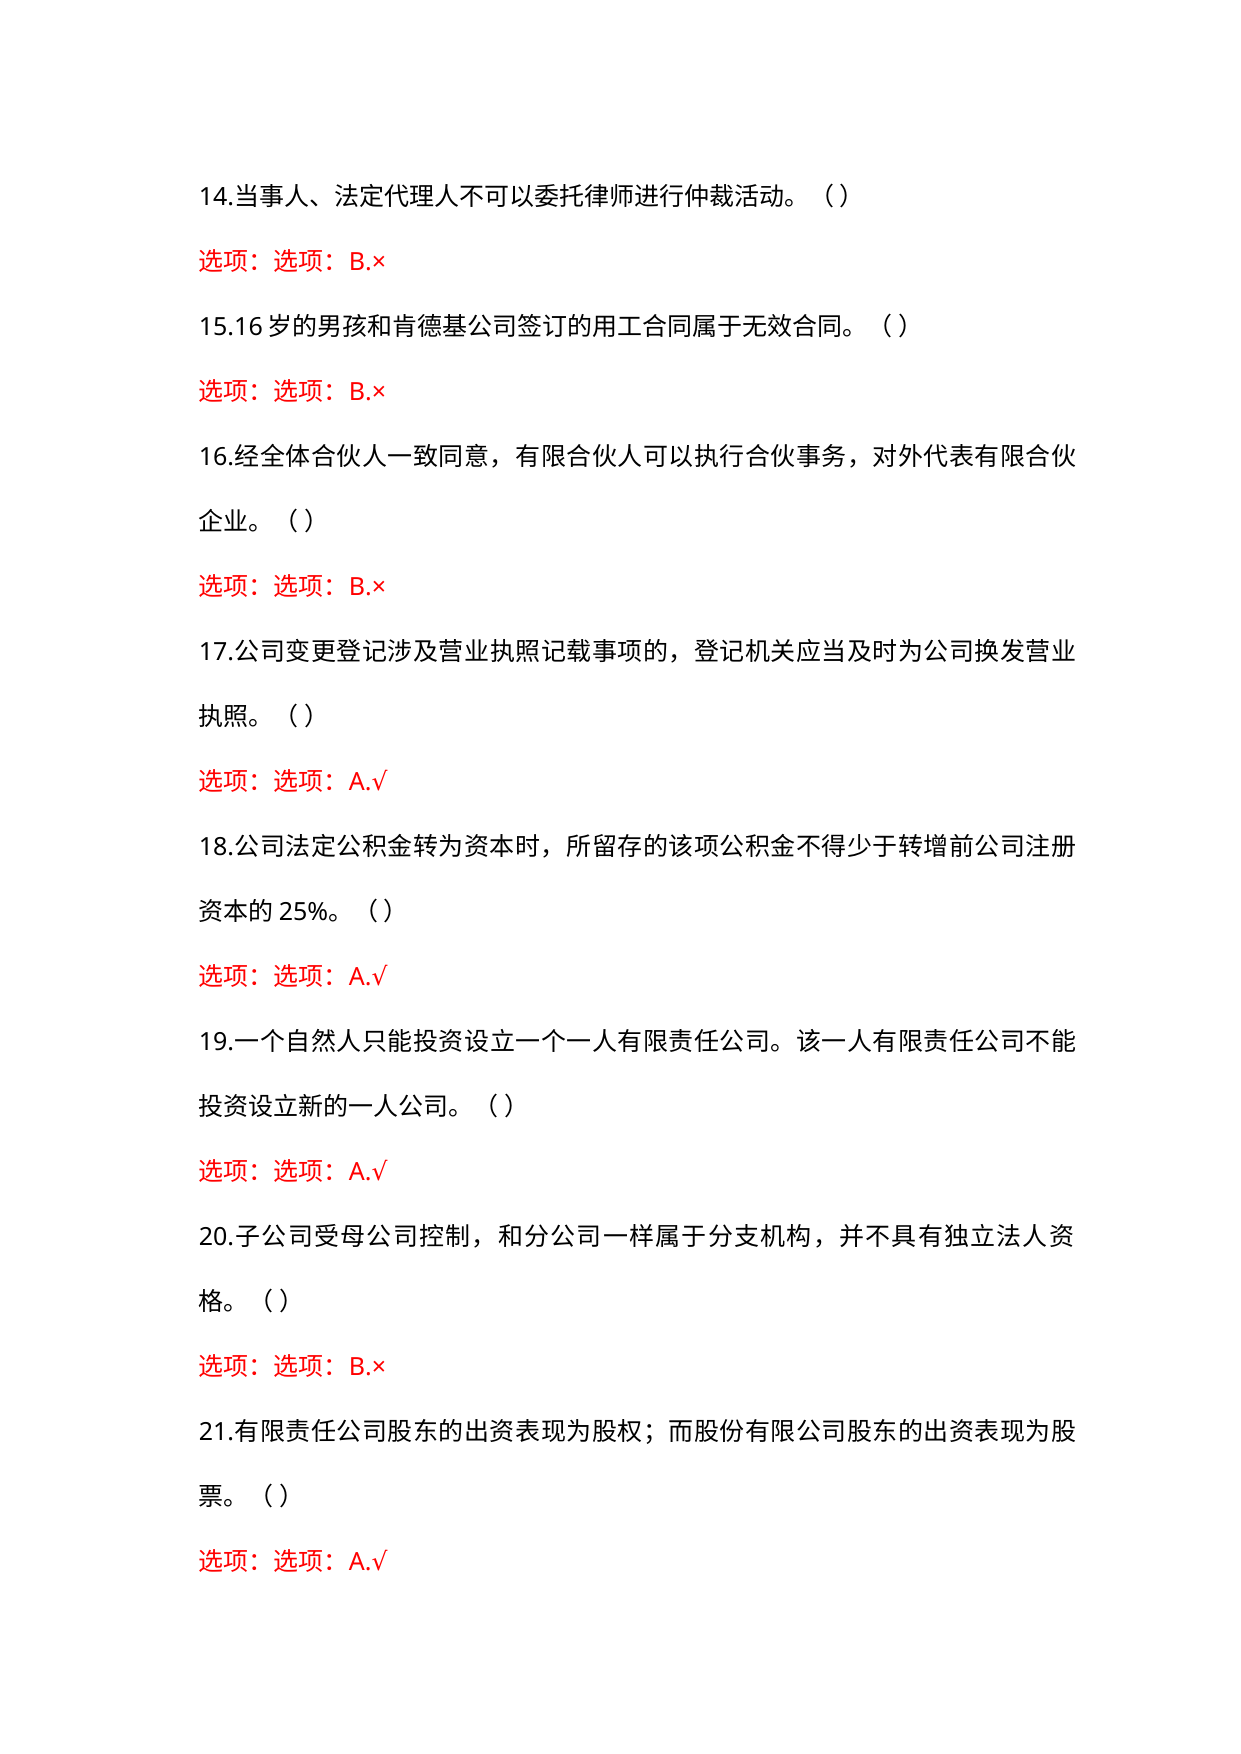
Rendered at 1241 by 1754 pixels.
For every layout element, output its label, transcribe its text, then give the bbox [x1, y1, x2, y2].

table_cell 20.子公司受母公司控制，和分公司一样属于分支机构，并不具有独立法人资格。（ ） [188, 1202, 1087, 1332]
table_cell 16.经全体合伙人一致同意，有限合伙人可以执行合伙事务，对外代表有限合伙企业。（ ） [188, 422, 1087, 552]
table_cell 选项：选项：A.√ [188, 747, 1087, 812]
table_cell 选项：选项：B.× [188, 1332, 1087, 1397]
table_cell 19.一个自然人只能投资设立一个一人有限责任公司。该一人有限责任公司不能投资设立新的一人公司。（ ） [188, 1007, 1087, 1137]
table_cell 18.公司法定公积金转为资本时，所留存的该项公积金不得少于转增前公司注册资本的25%。（ ） [188, 812, 1087, 942]
table_cell 选项：选项：A.√ [188, 1137, 1087, 1202]
table_cell 选项：选项：B.× [188, 552, 1087, 617]
table_cell 14.当事人、法定代理人不可以委托律师进行仲裁活动。（ ） [188, 162, 1087, 227]
table_cell 选项：选项：B.× [188, 357, 1087, 422]
table_cell 选项：选项：A.√ [188, 1527, 1087, 1592]
table_cell 选项：选项：A.√ [188, 942, 1087, 1007]
table_cell 选项：选项：B.× [188, 227, 1087, 292]
table_cell 17.公司变更登记涉及营业执照记载事项的，登记机关应当及时为公司换发营业执照。（ ） [188, 617, 1087, 747]
table_cell 21.有限责任公司股东的出资表现为股权；而股份有限公司股东的出资表现为股票。（ ） [188, 1397, 1087, 1527]
table_cell 15.16岁的男孩和肯德基公司签订的用工合同属于无效合同。（ ） [188, 292, 1087, 357]
